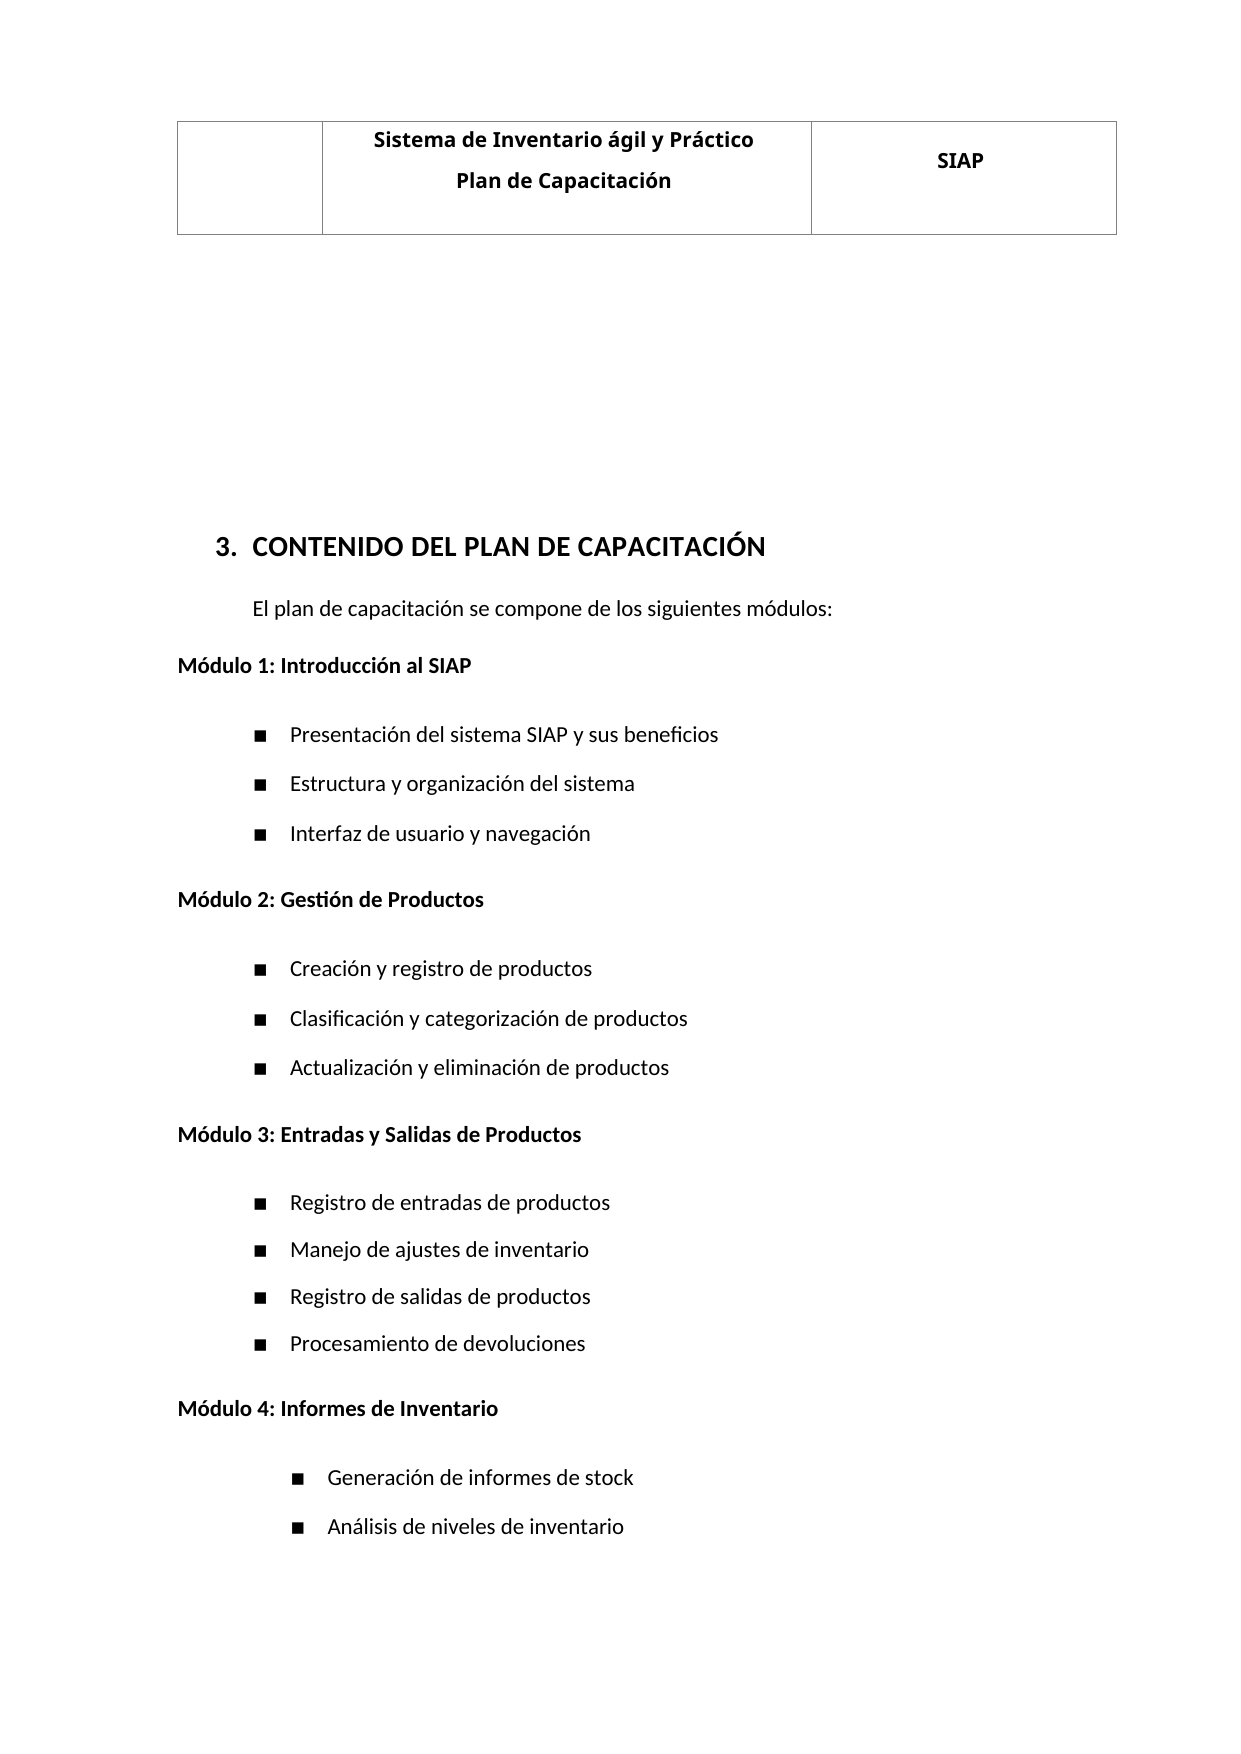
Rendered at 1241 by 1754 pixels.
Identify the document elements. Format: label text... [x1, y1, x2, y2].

text El plan de capacitación se compone de los siguientes módulos: [252, 594, 1063, 622]
list Registro de entradas de productos [252, 1177, 1063, 1224]
list Generación de informes de stock [290, 1451, 1063, 1498]
list Estructura y organización del sistema [252, 758, 1063, 805]
text Módulo 3: Entradas y Salidas de Productos [177, 1120, 1063, 1148]
list Interfaz de usuario y navegación [252, 807, 1063, 854]
list Actualización y eliminación de productos [252, 1041, 1063, 1088]
list Manejo de ajustes de inventario [252, 1224, 1063, 1271]
list Creación y registro de productos [252, 943, 1063, 990]
text Módulo 1: Introducción al SIAP [177, 651, 1063, 679]
list Clasificación y categorización de productos [252, 992, 1063, 1039]
text Módulo 2: Gestión de Productos [177, 886, 1063, 913]
list Procesamiento de devoluciones [252, 1318, 1063, 1365]
list Presentación del sistema SIAP y sus beneficios [252, 708, 1063, 756]
list Registro de salidas de productos [252, 1271, 1063, 1318]
list Análisis de niveles de inventario [290, 1500, 1063, 1547]
text Módulo 4: Informes de Inventario [177, 1394, 1063, 1422]
subtitle CONTENIDO DEL PLAN DE CAPACITACIÓN [215, 528, 1063, 563]
